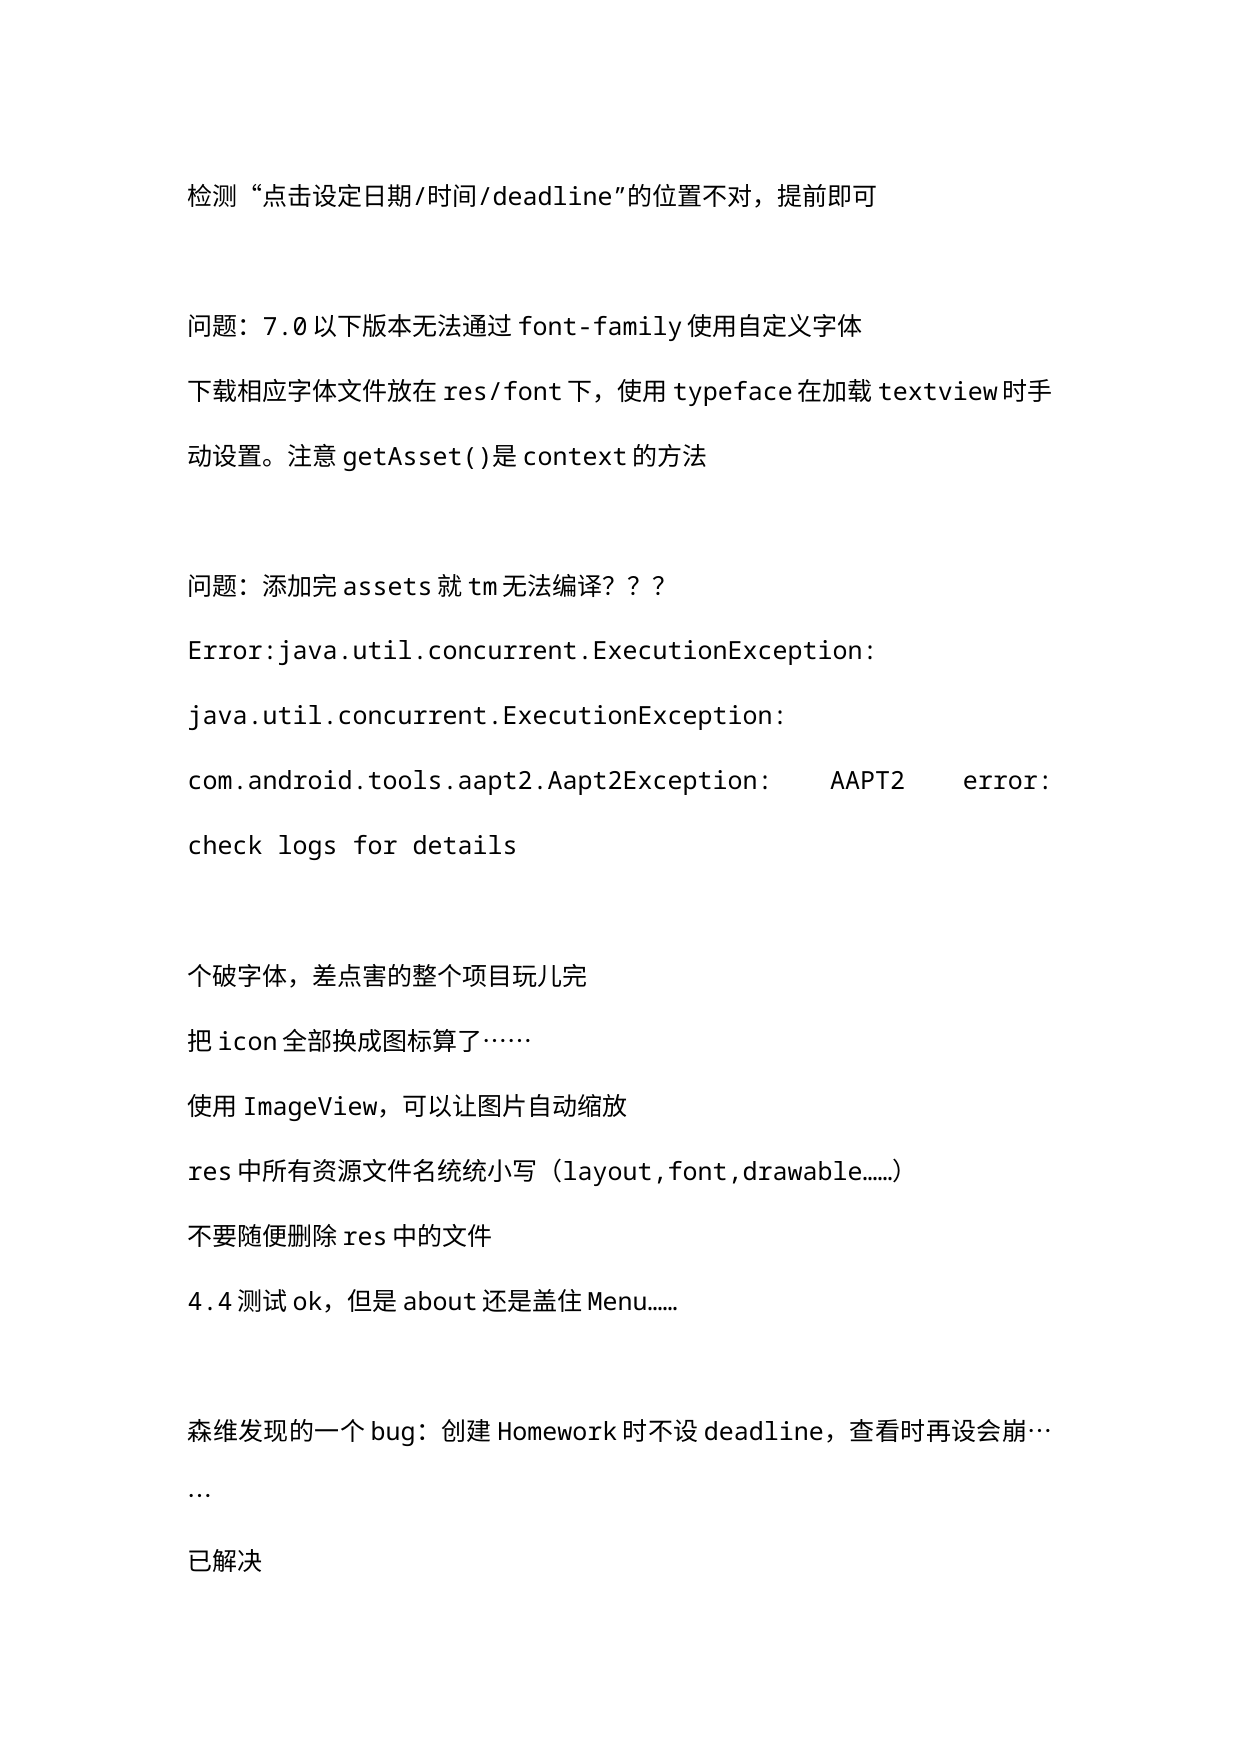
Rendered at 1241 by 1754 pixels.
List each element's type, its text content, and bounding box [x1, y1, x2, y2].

text res中所有资源文件名统统小写（layout,font,drawable……） [187, 1137, 1053, 1202]
text 个破字体，差点害的整个项目玩儿完 [187, 942, 1053, 1007]
text 已解决 [187, 1527, 1053, 1592]
text Error:java.util.concurrent.ExecutionException: java.util.concurrent.ExecutionException: com.android.tools.aapt2.Aapt2Exception: AAPT2 error: check logs for details [187, 617, 1053, 877]
text 森维发现的一个bug：创建Homework时不设deadline，查看时再设会崩…… [187, 1397, 1053, 1527]
text 使用ImageView，可以让图片自动缩放 [187, 1072, 1053, 1137]
text 4.4测试ok，但是about还是盖住Menu…… [187, 1267, 1053, 1332]
text 把icon全部换成图标算了…… [187, 1007, 1053, 1072]
text 问题：添加完assets就tm无法编译？？？ [187, 552, 1053, 617]
text 问题：7.0以下版本无法通过font-family使用自定义字体 [187, 292, 1053, 357]
text 下载相应字体文件放在res/font下，使用typeface在加载textview时手动设置。注意getAsset()是context的方法 [187, 357, 1053, 487]
text 检测“点击设定日期/时间/deadline”的位置不对，提前即可 [187, 162, 1053, 227]
text 不要随便删除res中的文件 [187, 1202, 1053, 1267]
